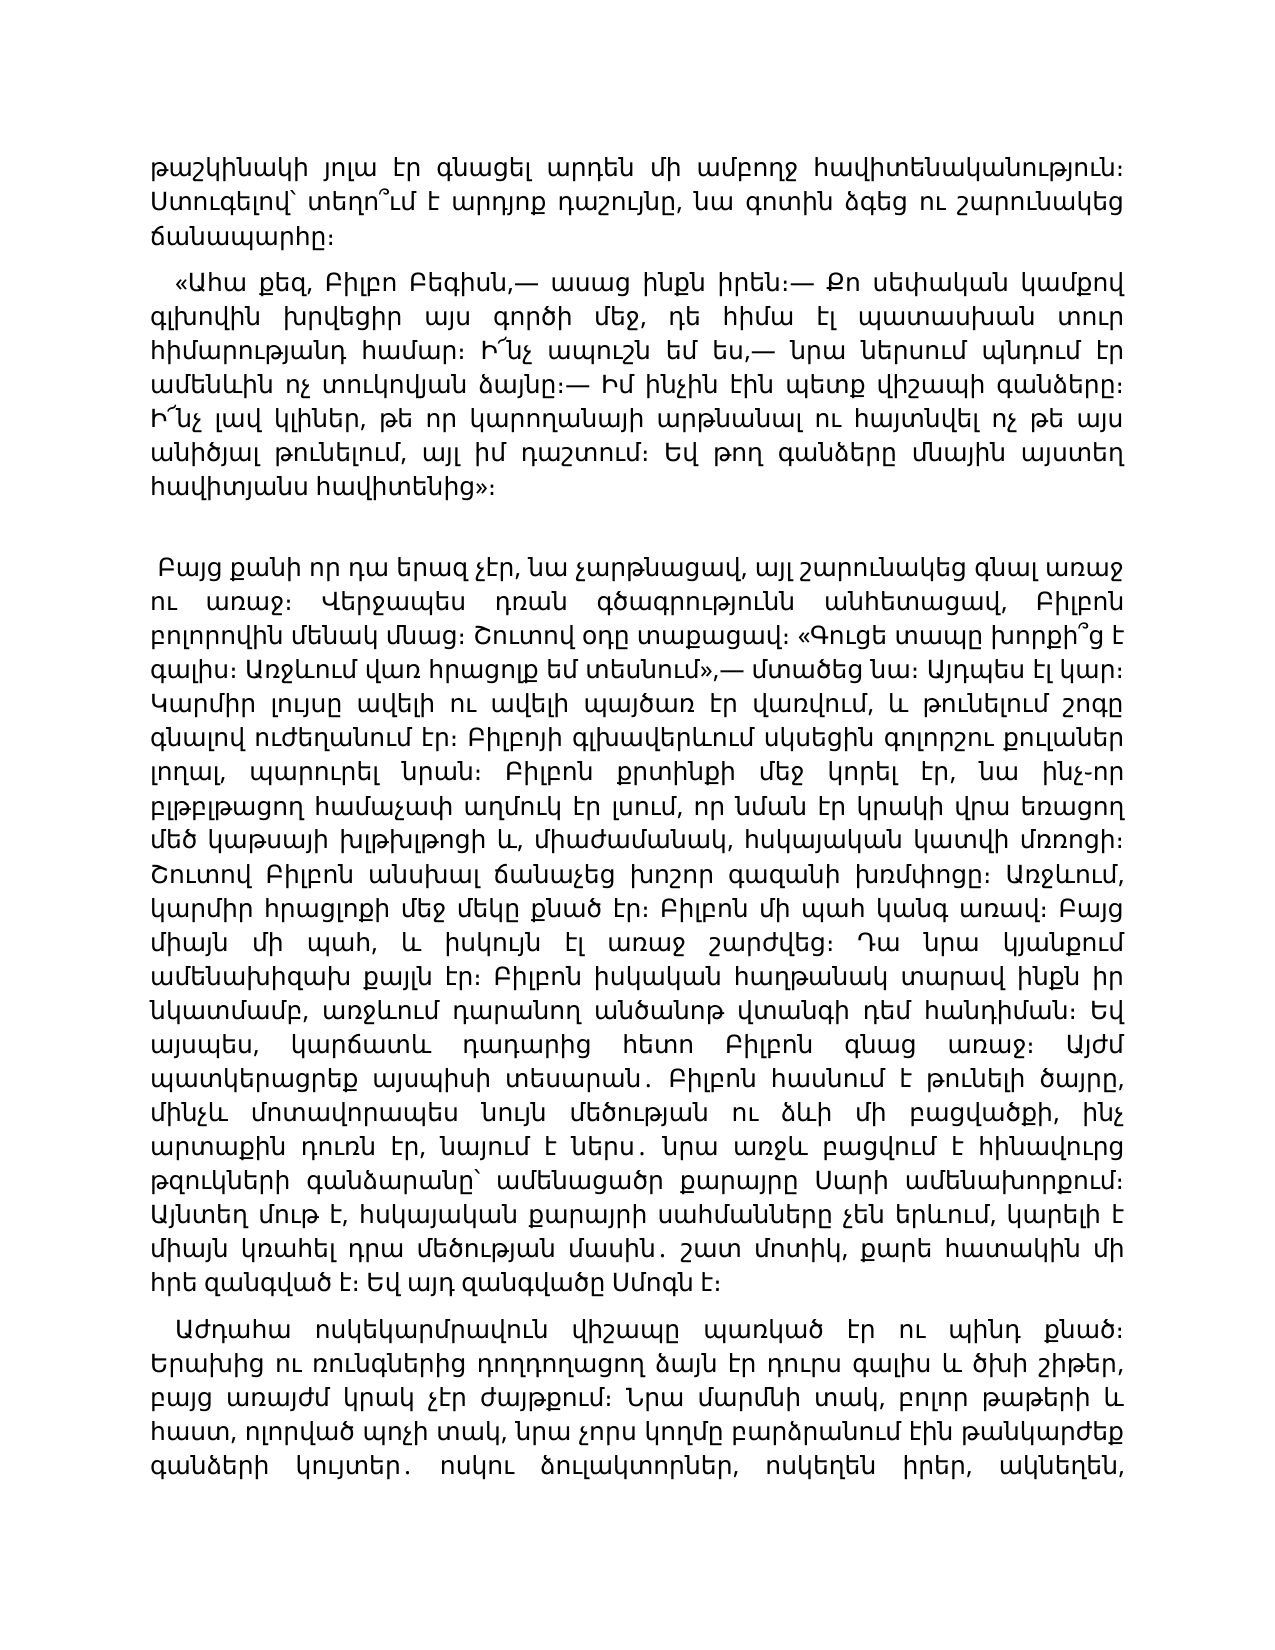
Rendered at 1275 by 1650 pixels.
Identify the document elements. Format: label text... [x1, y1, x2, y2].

text Բայց քանի որ դա երազ չէր, նա չարթնացավ, այլ շարունակեց գնալ առաջ ու առաջ։ Վերջապես դռան գծագրությունն անհետացավ, Բիլբոն բոլորովին մենակ մնաց։ Շուտով օդը տաքացավ։ «Գուցե տապը խորքի՞ց է գալիս։ Առջևում վառ հրացոլք եմ տեսնում»,― մտածեց նա։ Այդպես էլ կար։ Կարմիր լույսը ավելի ու ավելի պայծառ էր վառվում, և թունելում շոգը գնալով ուժեղանում էր։ Բիլբոյի գլխավերևում սկսեցին գոլորշու քուլաներ լողալ, պարուրել նրան։ Բիլբոն քրտինքի մեջ կորել էր, նա ինչ֊որ բլթբլթացող համաչափ աղմուկ էր լսում, որ նման էր կրակի վրա եռացող մեծ կաթսայի խլթխլթոցի և, միաժամանակ, հսկայական կատվի մռռոցի։ Շուտով Բիլբոն անսխալ ճանաչեց խոշոր գազանի խռմփոցը։ Առջևում, կարմիր հրացլոքի մեջ մեկը քնած էր։ Բիլբոն մի պահ կանգ առավ։ Բայց միայն մի պահ, և իսկույն էլ առաջ շարժվեց։ Դա նրա կյանքում ամենախիզախ քայլն էր։ Բիլբոն իսկական հաղթանակ տարավ ինքն իր նկատմամբ, առջևում դարանող անծանոթ վտանգի դեմ հանդիման։ Եվ այսպես, կարճատև դադարից հետո Բիլբոն գնաց առաջ։ Այժմ պատկերացրեք այսպիսի տեսարան․ Բիլբոն հասնում է թունելի ծայրը, մինչև մոտավորապես նույն մեծության ու ձևի մի բացվածքի, ինչ արտաքին դուռն էր, նայում է ներս․ նրա առջև բացվում է հինավուրց թզուկների գանձարանը՝ ամենացածր քարայրը Սարի ամենախորքում։ Այնտեղ մութ է, հսկայական քարայրի սահմանները չեն երևում, կարելի է միայն կռահել դրա մեծության մասին․ շատ մոտիկ, քարե հատակին մի հրե զանգված է։ Եվ այդ զանգվածը Սմոգն է։ [150, 516, 1125, 1299]
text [150, 1312, 1125, 1482]
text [150, 150, 1125, 252]
text «Ահա քեզ, Բիլբո Բեգիսն,― ասաց ինքն իրեն։― Քո սեփական կամքով գլխովին խրվեցիր այս գործի մեջ, դե հիմա էլ պատասխան տուր հիմարությանդ համար։ Ի՜նչ ապուշն եմ ես,― նրա ներսում պնդում էր ամենևին ոչ տուկովյան ձայնը։― Իմ ինչին էին պետք վիշապի գանձերը։ Ի՜նչ լավ կլիներ, թե որ կարողանայի արթնանալ ու հայտնվել ոչ թե այս անիծյալ թունելում, այլ իմ դաշտում։ Եվ թող գանձերը մնային այստեղ հավիտյանս հավիտենից»։ [150, 265, 1125, 503]
